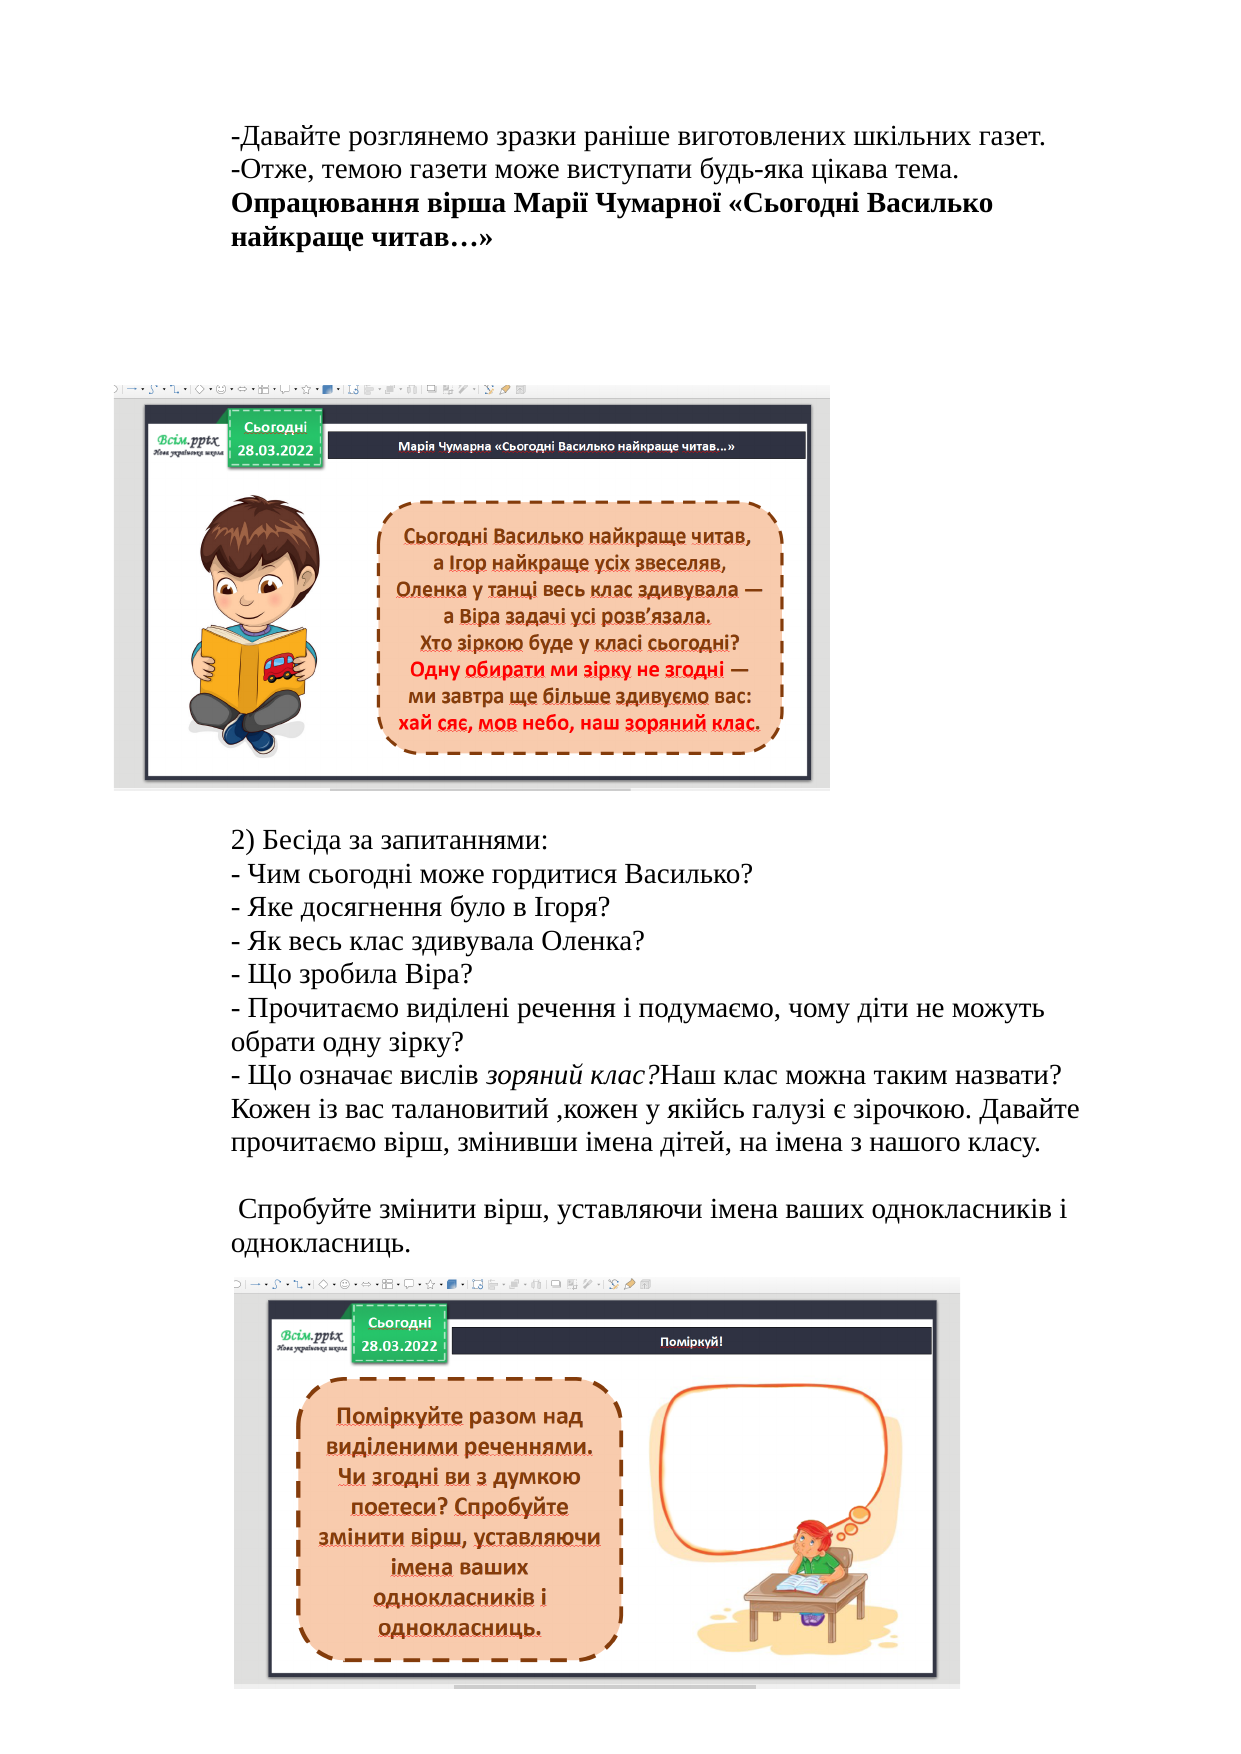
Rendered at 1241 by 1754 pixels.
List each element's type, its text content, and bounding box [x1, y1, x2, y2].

picture [113, 385, 830, 791]
text -Давайте розглянемо зразки раніше виготовлених шкільних газет. [231, 118, 1122, 152]
text Спробуйте змінити вірш, уставляючи імена ваших однокласників і однокласниць. [231, 1191, 1122, 1258]
text 2) Бесіда за запитаннями: [231, 822, 1122, 856]
text -Отже, темою газети може виступати будь-яка цікава тема. [231, 152, 1122, 185]
text - Прочитаємо виділені речення і подумаємо, чому діти не можуть обрати одну зірку? [231, 990, 1122, 1057]
picture [234, 1277, 961, 1689]
text - Чим сьогодні може гордитися Василько? [231, 856, 1122, 889]
text - Що зробила Віра? [231, 957, 1122, 990]
text - Як весь клас здивувала Оленка? [231, 923, 1122, 957]
text Опрацювання вірша Марії Чумарної «Сьогодні Василько найкраще читав…» [231, 185, 1122, 252]
text - Яке досягнення було в Ігоря? [231, 889, 1122, 923]
text Кожен із вас талановитий ,кожен у якійсь галузі є зірочкою. Давайте прочитаємо вірш, змінивши імена дітей, на імена з нашого класу. [231, 1091, 1122, 1158]
text - Що означає вислів зоряний клас?Наш клас можна таким назвати? [231, 1057, 1122, 1091]
